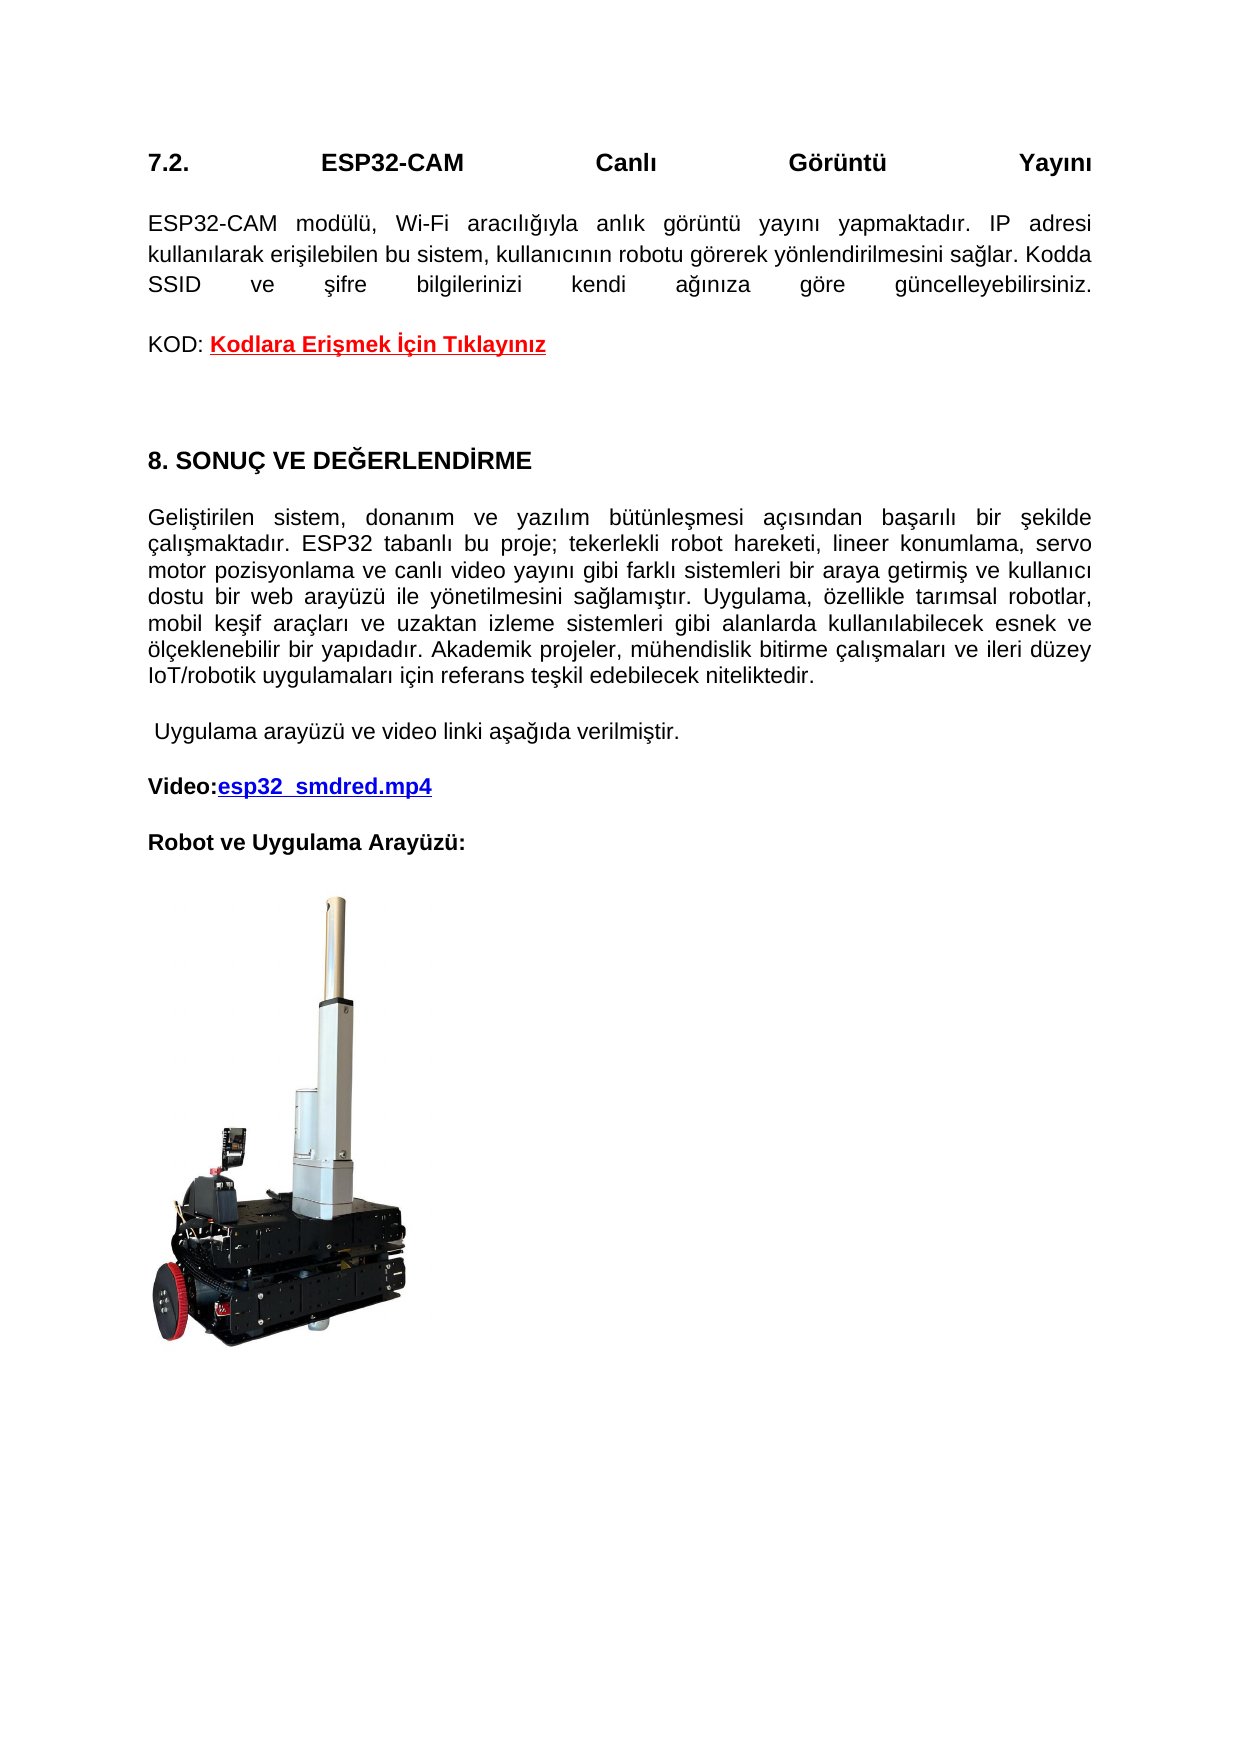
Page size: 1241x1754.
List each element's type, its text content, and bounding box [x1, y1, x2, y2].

picture [147, 884, 432, 1359]
text Geliştirilen sistem, donanım ve yazılım bütünleşmesi açısından başarılı bir şekilde çalışmaktadır. ESP32 tabanlı bu proje; tekerlekli robot hareketi, lineer konumlama, servo motor pozisyonlama ve canlı video yayını gibi farklı sistemleri bir araya getirmiş ve kullanıcı dostu bir web arayüzü ile yönetilmesini sağlamıştır. Uygulama, özellikle tarımsal robotlar, mobil keşif araçları ve uzaktan izleme sistemleri gibi alanlarda kullanılabilecek esnek ve ölçeklenebilir bir yapıdadır. Akademik projeler, mühendislik bitirme çalışmaları ve ileri düzey IoT/robotik uygulamaları için referans teşkil edebilecek niteliktedir. [148, 504, 1093, 688]
text Robot ve Uygulama Arayüzü: [148, 829, 1093, 855]
text Uygulama arayüzü ve video linki aşağıda verilmiştir. [148, 718, 1093, 744]
subtitle 8. SONUÇ VE DEĞERLENDİRME [148, 446, 1093, 475]
text ESP32-CAM modülü, Wi-Fi aracılığıyla anlık görüntü yayını yapmaktadır. IP adresi kullanılarak erişilebilen bu sistem, kullanıcının robotu görerek yönlendirilmesini sağlar. Kodda SSID ve şifre bilgilerinizi kendi ağınıza göre güncelleyebilirsiniz. KOD: Kodlara Erişmek İçin Tıklayınız [148, 210, 1093, 358]
text Video:esp32_smdred.mp4 [148, 773, 1093, 799]
subtitle 7.2. ESP32-CAM Canlı Görüntü Yayını [148, 148, 1093, 207]
